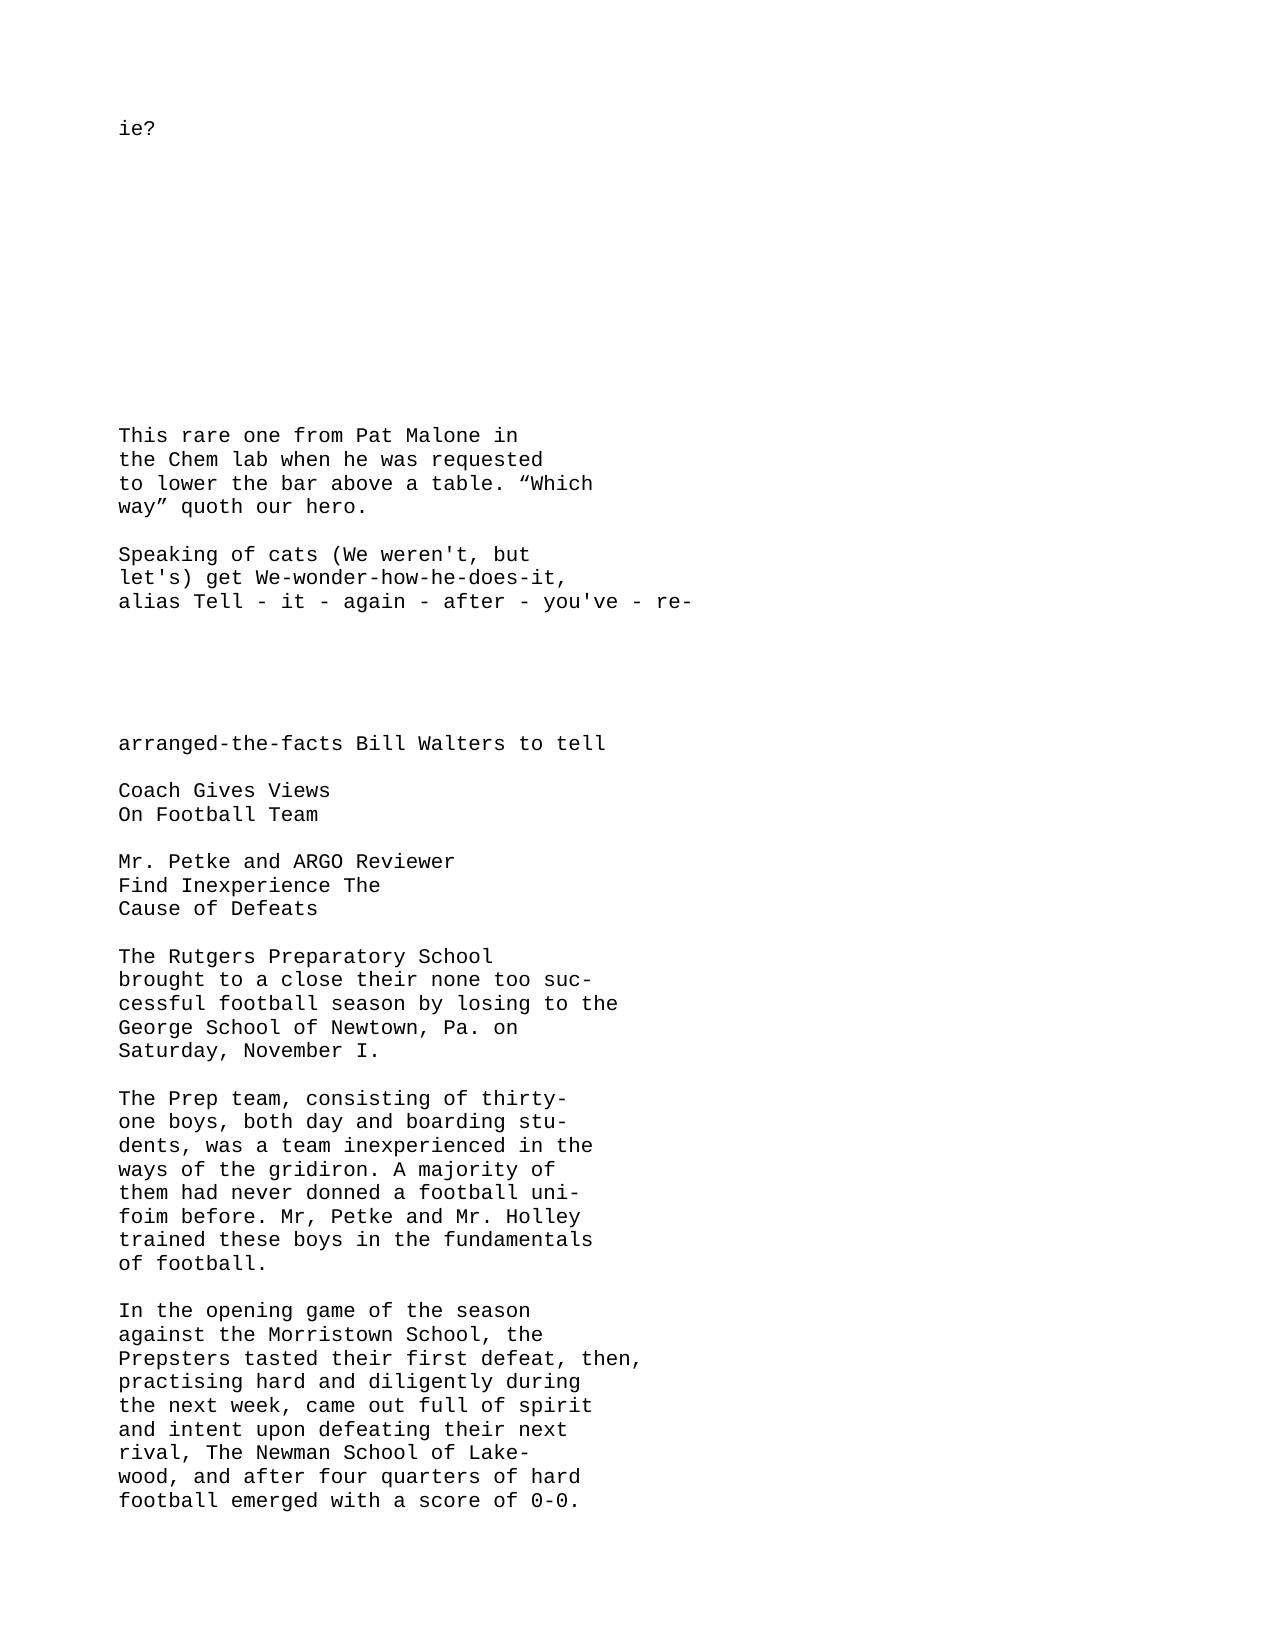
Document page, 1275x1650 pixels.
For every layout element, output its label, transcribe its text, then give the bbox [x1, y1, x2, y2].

text them had never donned a football uni- [118, 1182, 1157, 1206]
text rival, The Newman School of Lake- [118, 1442, 1157, 1466]
text In the opening game of the season [118, 1300, 1157, 1324]
text trained these boys in the fundamentals [118, 1229, 1157, 1253]
text This rare one from Pat Malone in [118, 426, 1157, 449]
text football emerged with a score of 0-0. [118, 1489, 1157, 1513]
text let's) get We-wonder-how-he-does-it, [118, 567, 1157, 591]
text brought to a close their none too suc- [118, 969, 1157, 993]
text Prepsters tasted their first defeat, then, [118, 1348, 1157, 1371]
text against the Morristown School, the [118, 1324, 1157, 1348]
text foim before. Mr, Petke and Mr. Holley [118, 1206, 1157, 1229]
text practising hard and diligently during [118, 1371, 1157, 1395]
text ie? [118, 118, 1157, 142]
text The Rutgers Preparatory School [118, 946, 1157, 969]
text On Football Team [118, 804, 1157, 827]
text alias Tell - it - again - after - you've - re- [118, 591, 1157, 615]
text and intent upon defeating their next [118, 1419, 1157, 1442]
text of football. [118, 1253, 1157, 1277]
text the next week, came out full of spirit [118, 1395, 1157, 1419]
text wood, and after four quarters of hard [118, 1466, 1157, 1489]
text The Prep team, consisting of thirty- [118, 1088, 1157, 1111]
text Mr. Petke and ARGO Reviewer [118, 851, 1157, 875]
text the Chem lab when he was requested [118, 449, 1157, 473]
text Speaking of cats (We weren't, but [118, 544, 1157, 567]
text Saturday, November I. [118, 1040, 1157, 1064]
text George School of Newtown, Pa. on [118, 1017, 1157, 1040]
text arranged-the-facts Bill Walters to tell [118, 733, 1157, 757]
text ways of the gridiron. A majority of [118, 1158, 1157, 1182]
text Coach Gives Views [118, 780, 1157, 804]
text Find Inexperience The [118, 875, 1157, 898]
text way” quoth our hero. [118, 496, 1157, 520]
text to lower the bar above a table. “Which [118, 473, 1157, 496]
text cessful football season by losing to the [118, 993, 1157, 1017]
text Cause of Defeats [118, 898, 1157, 922]
text dents, was a team inexperienced in the [118, 1135, 1157, 1158]
text one boys, both day and boarding stu- [118, 1111, 1157, 1135]
